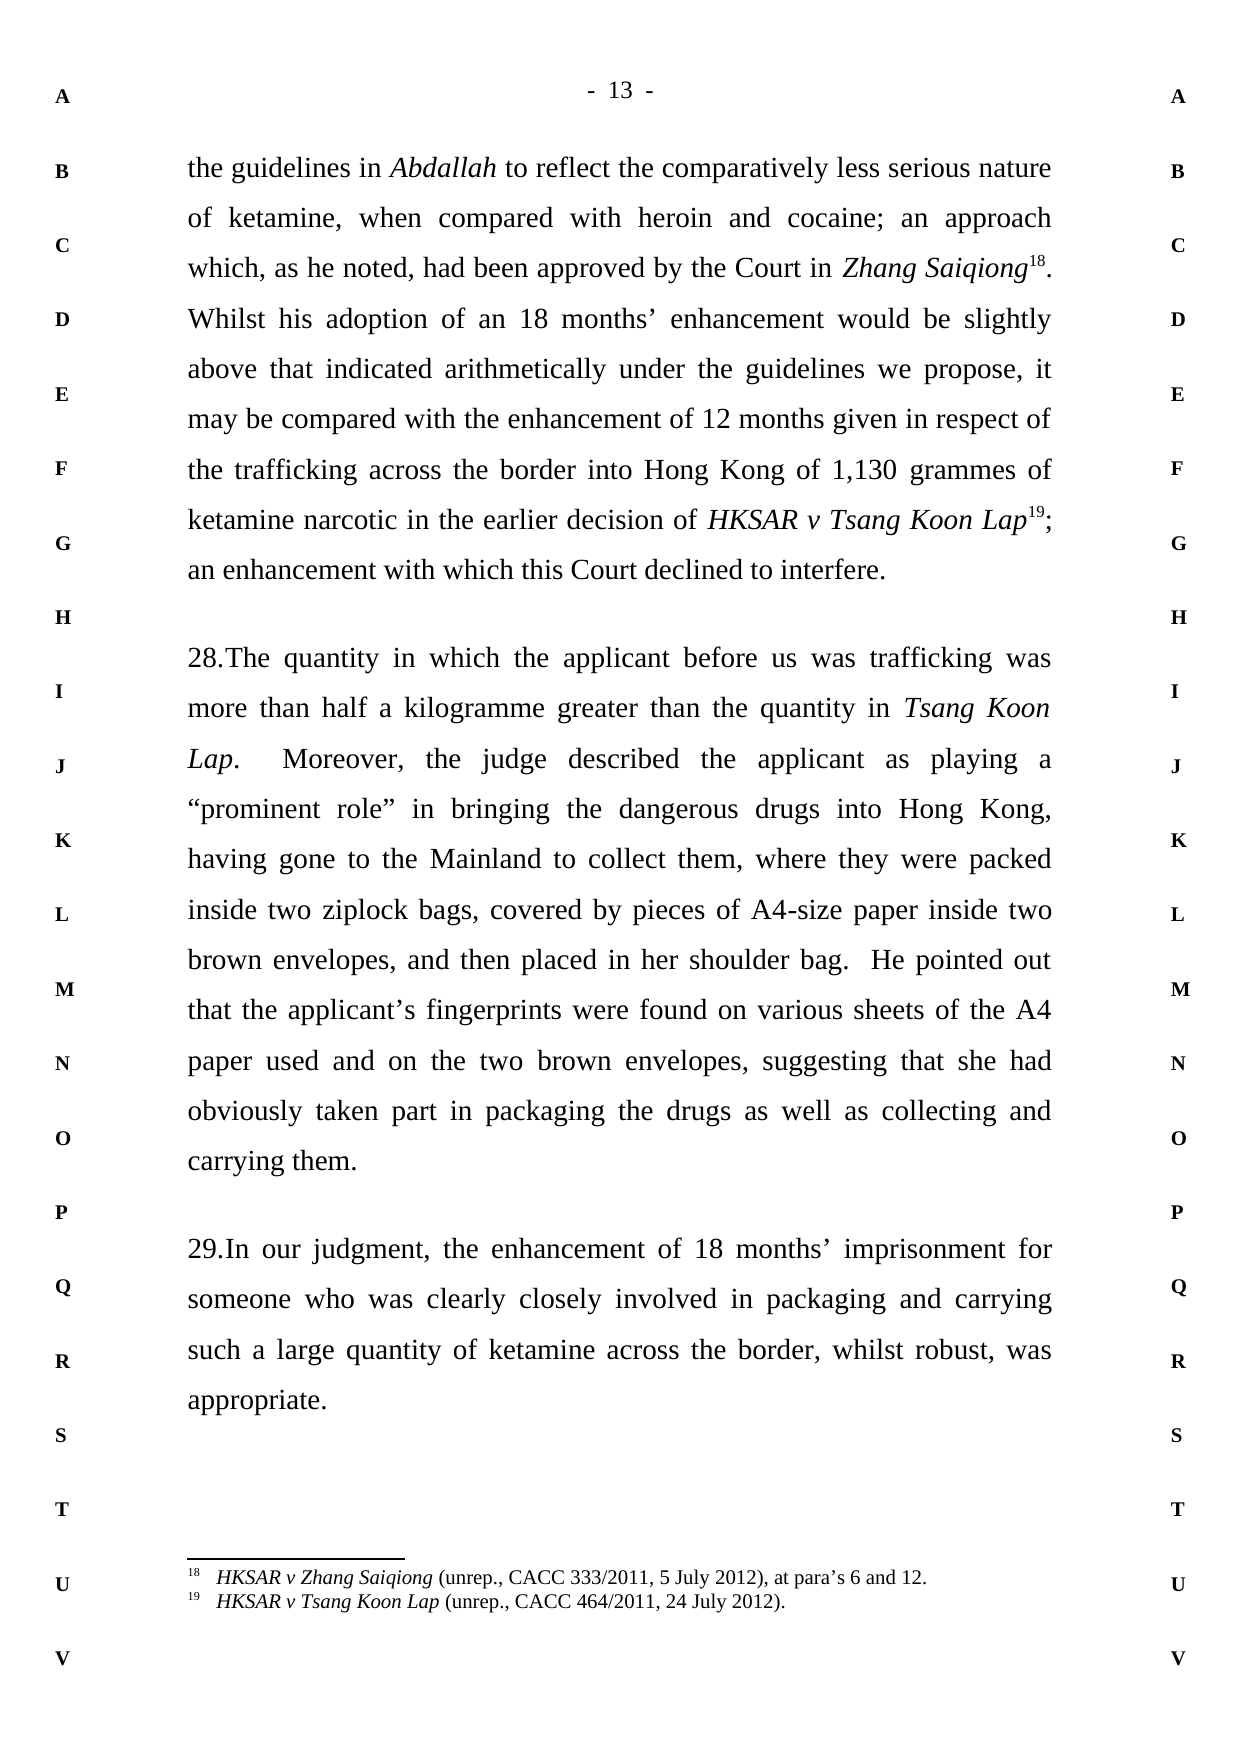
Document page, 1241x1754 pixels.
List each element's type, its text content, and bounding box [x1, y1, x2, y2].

text The quantity in which the applicant before us was trafficking was more than half a kilogramme greater than the quantity in Tsang Koon Lap. Moreover, the judge described the applicant as playing a “prominent role” in bringing the dangerous drugs into Hong Kong, having gone to the Mainland to collect them, where they were packed inside two ‍ziplock bags, covered by pieces of A4-size paper inside two brown envelopes, and then placed in her shoulder bag. He pointed out that the applicant’s fingerprints were found on various sheets of the A4 paper used and on the two ‍brown envelopes, suggesting that she had obviously taken part in packaging the drugs as well as collecting and carrying them. [187, 640, 1053, 1177]
text In our judgment, the enhancement of 18 months’ imprisonment for someone who was clearly closely involved in packaging and carrying such a large quantity of ketamine across the border, whilst robust, was appropriate. [187, 1231, 1053, 1416]
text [187, 150, 1053, 586]
